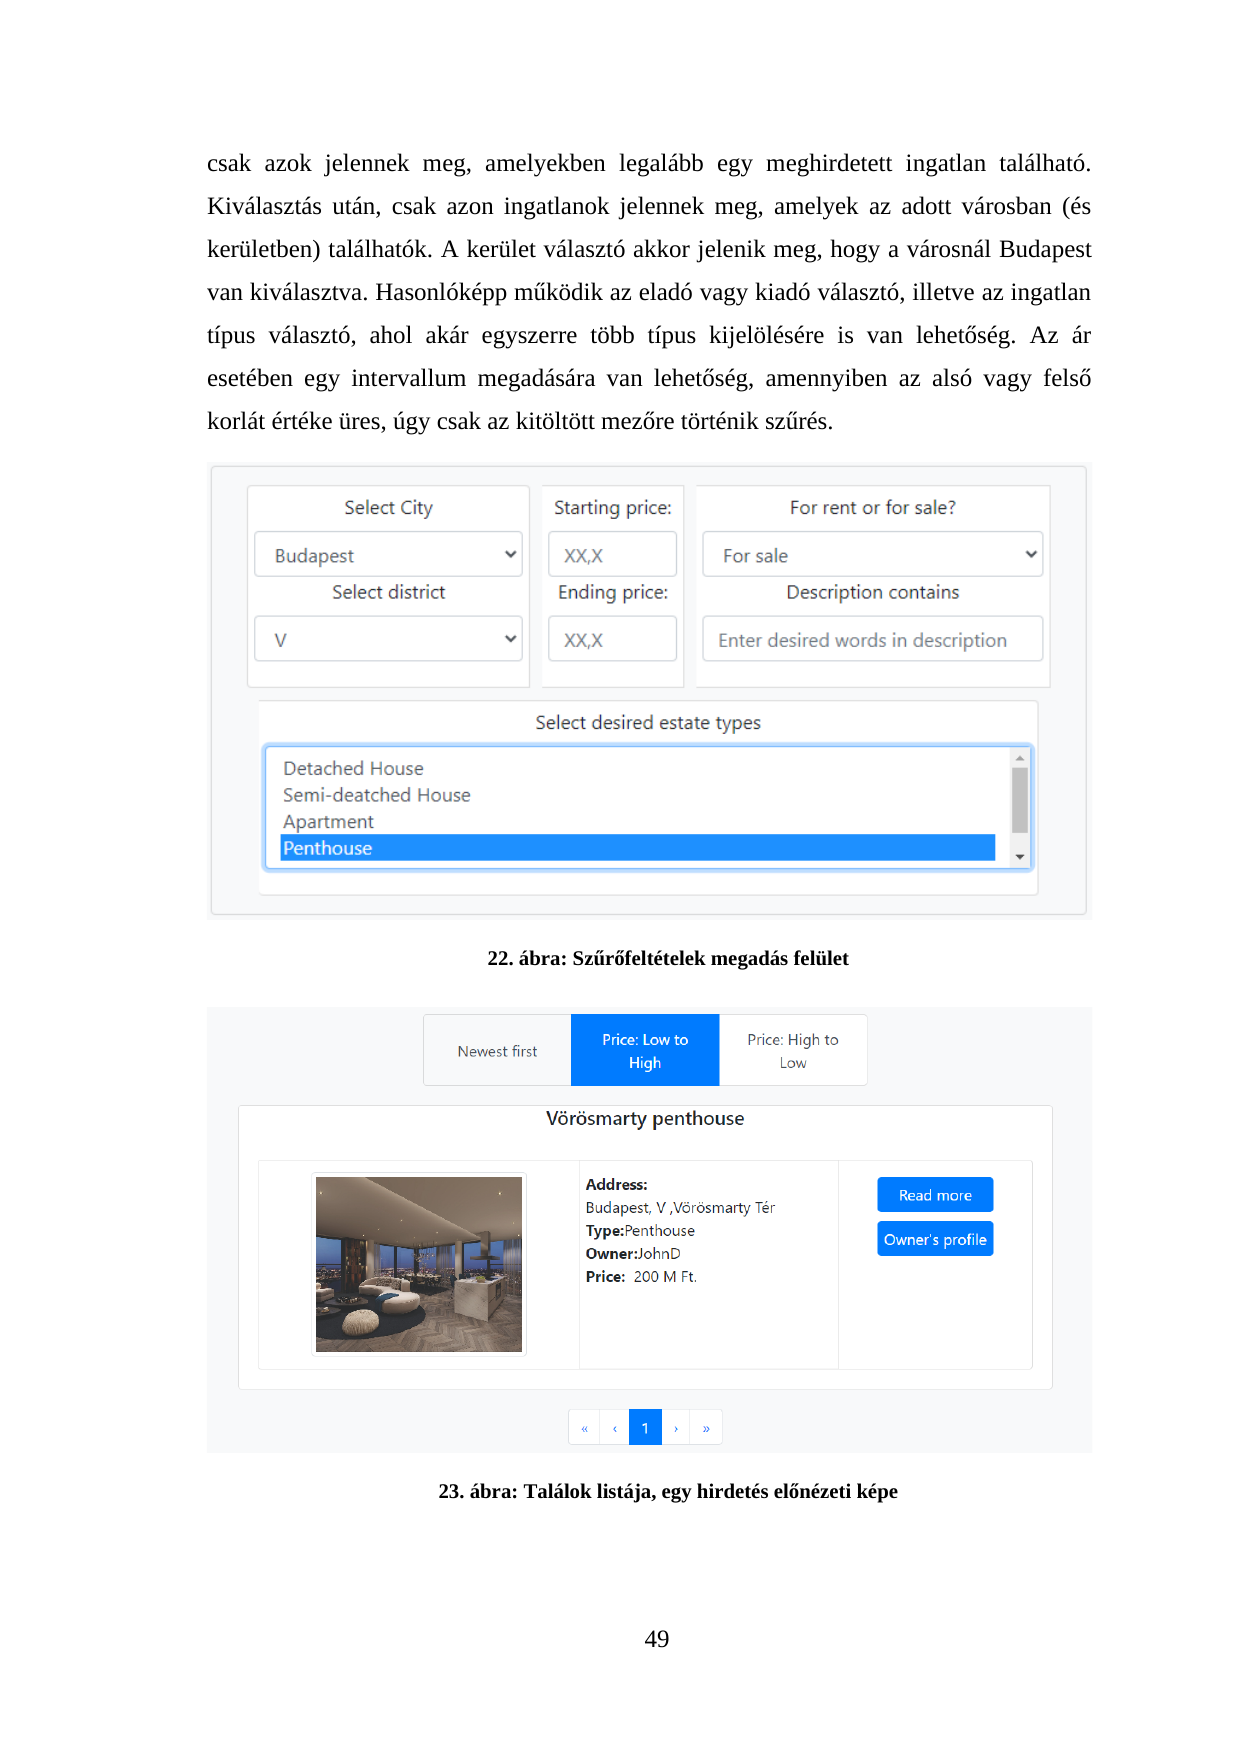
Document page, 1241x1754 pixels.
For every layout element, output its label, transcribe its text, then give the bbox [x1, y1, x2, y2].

picture [206, 1007, 1093, 1453]
picture [206, 462, 1093, 920]
